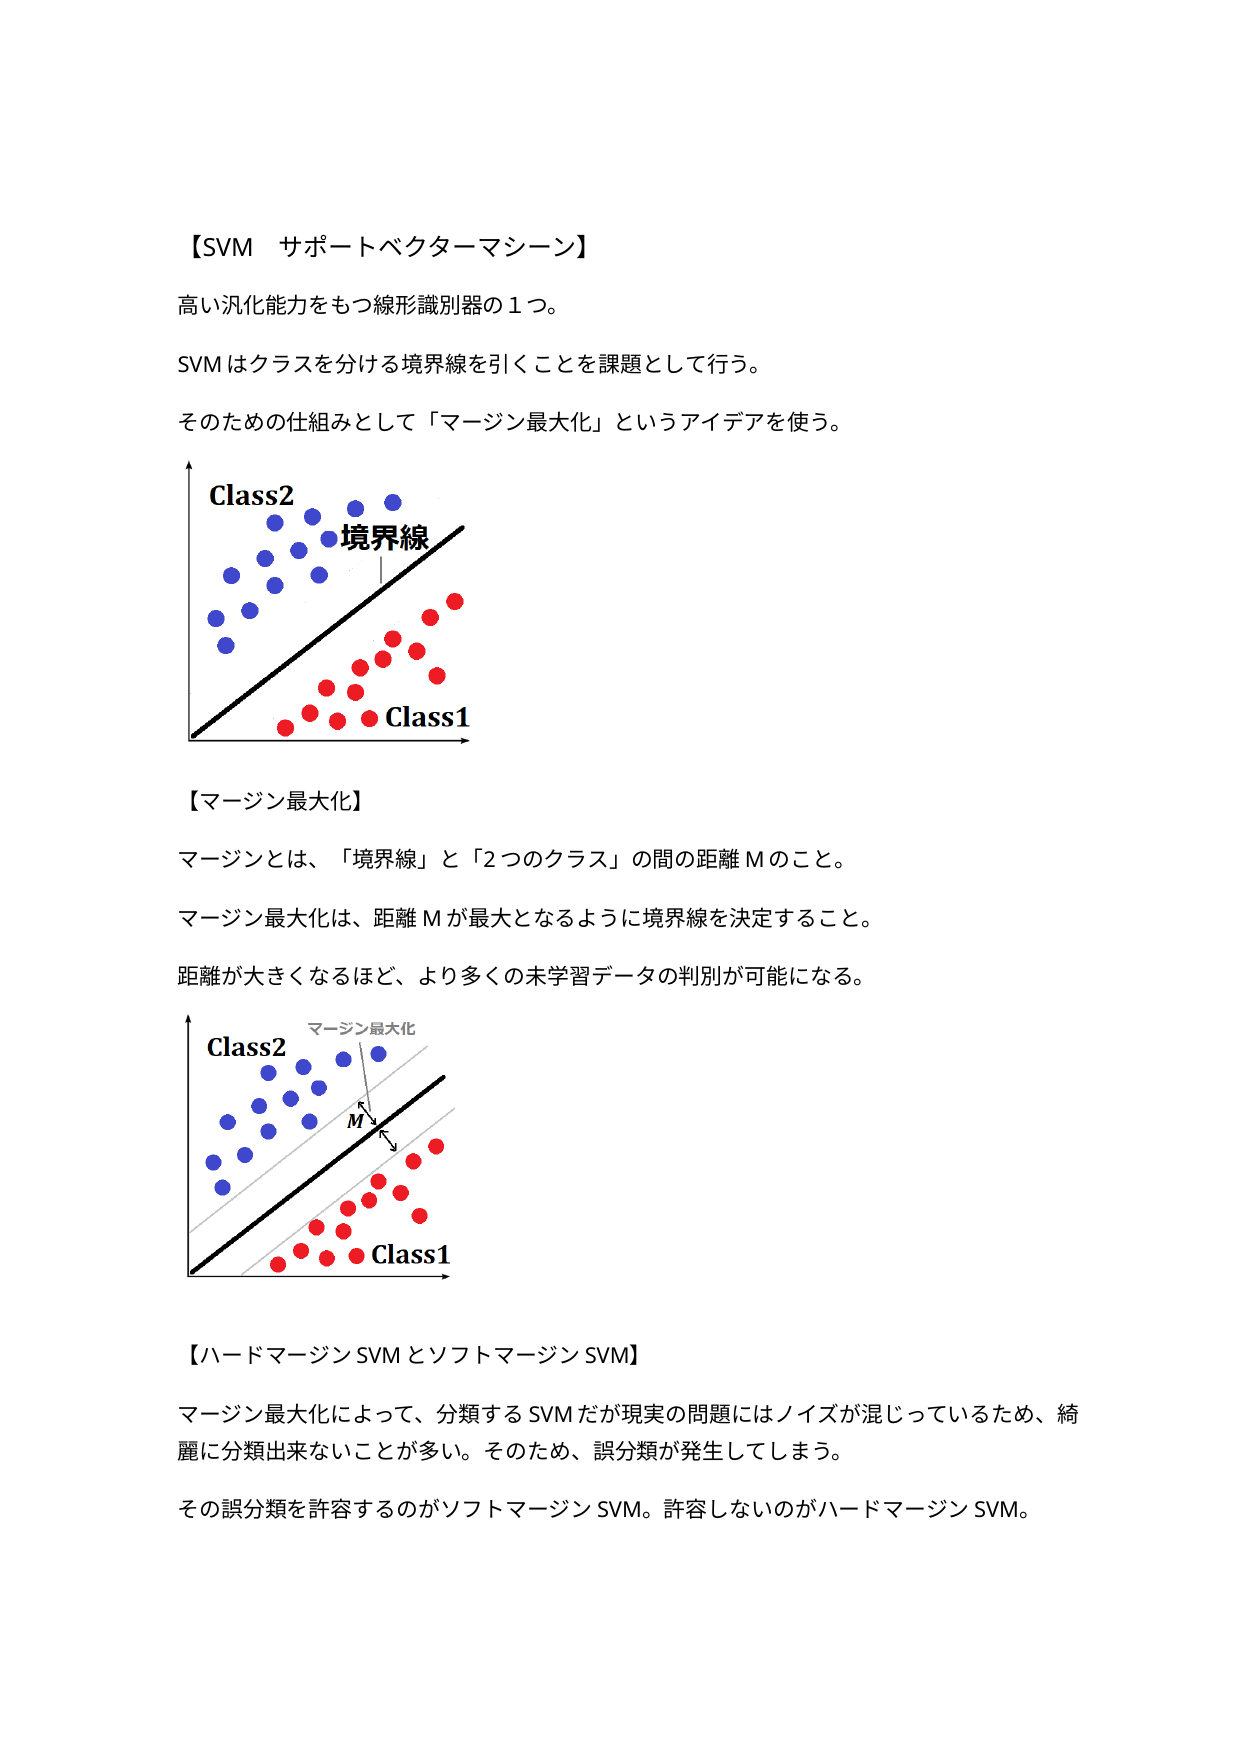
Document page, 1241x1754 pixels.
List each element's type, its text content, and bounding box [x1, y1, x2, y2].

picture [177, 460, 476, 754]
text マージン最大化は、距離Mが最大となるように境界線を決定すること。 [177, 898, 1092, 936]
text その誤分類を許容するのがソフトマージンSVM。許容しないのがハードマージンSVM。 [177, 1490, 1092, 1527]
text マージンとは、「境界線」と「2つのクラス」の間の距離Mのこと。 [177, 840, 1092, 877]
text そのための仕組みとして「マージン最大化」というアイデアを使う。 [177, 402, 1092, 440]
text マージン最大化によって、分類するSVMだが現実の問題にはノイズが混じっているため、綺麗に分類出来ないことが多い。そのため、誤分類が発生してしまう。 [177, 1394, 1092, 1469]
text SVMはクラスを分ける境界線を引くことを課題として行う。 [177, 344, 1092, 381]
subtitle 【SVM サポートベクターマシーン】 [177, 227, 1092, 265]
subtitle 【マージン最大化】 [177, 781, 1092, 819]
text 距離が大きくなるほど、より多くの未学習データの判別が可能になる。 [177, 956, 1092, 994]
text 高い汎化能力をもつ線形識別器の１つ。 [177, 286, 1092, 323]
subtitle 【ハードマージンSVMとソフトマージンSVM】 [177, 1336, 1092, 1373]
picture [177, 1014, 456, 1289]
